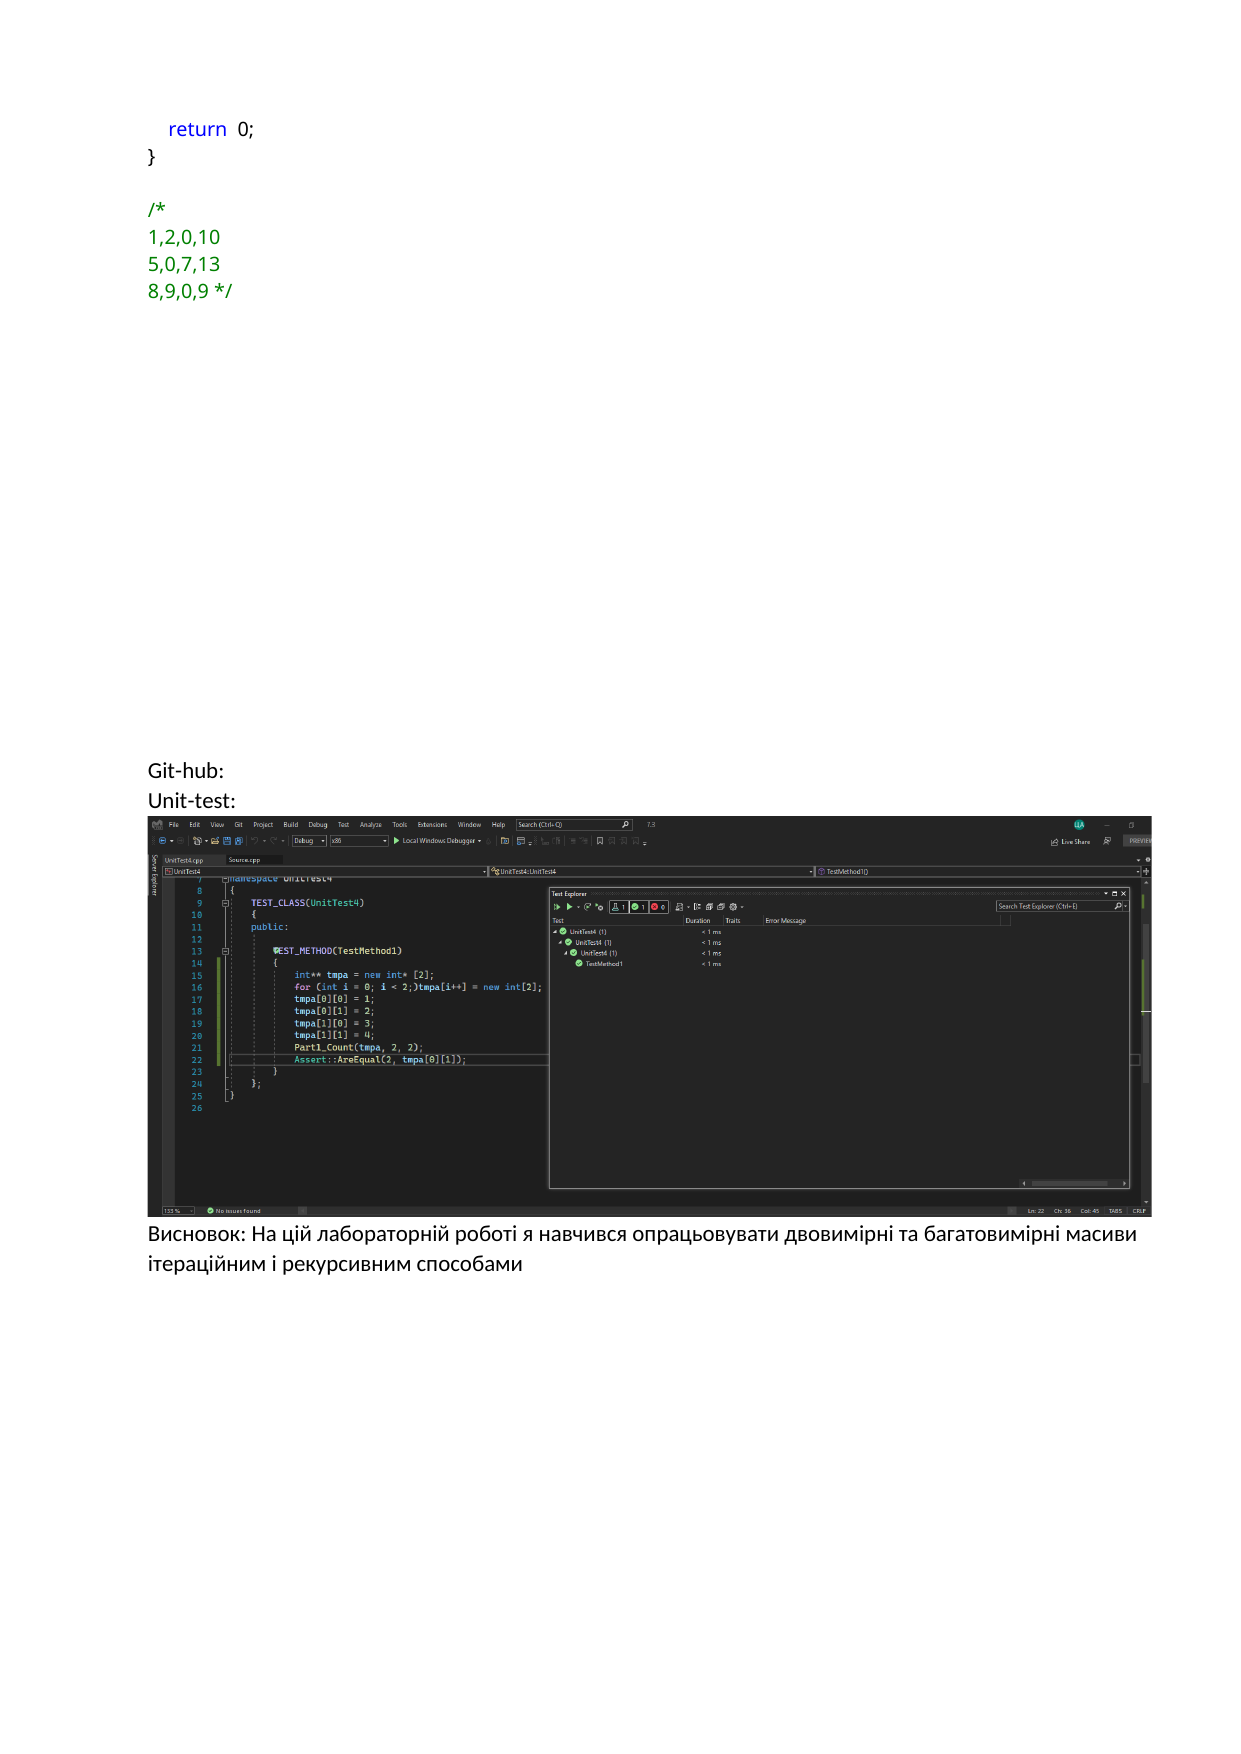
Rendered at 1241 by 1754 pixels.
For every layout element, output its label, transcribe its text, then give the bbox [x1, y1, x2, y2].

text return 0; [148, 116, 1152, 142]
text Git-hub: Unit-test: Висновок: На цій лабораторній роботі я навчився опрацьовувати двовимірні та багатовимірні масиви ітераційним і рекурсивним способами [148, 756, 1152, 816]
text /* [148, 196, 1152, 223]
text 5,0,7,13 [148, 250, 1152, 277]
text 8,9,0,9 */ [148, 277, 1152, 304]
text Git-hub: Unit-test: Висновок: На цій лабораторній роботі я навчився опрацьовувати двовимірні та багатовимірні масиви ітераційним і рекурсивним способами [148, 1217, 1152, 1308]
text 1,2,0,10 [148, 223, 1152, 250]
text } [148, 142, 1152, 169]
picture [147, 816, 1152, 1217]
